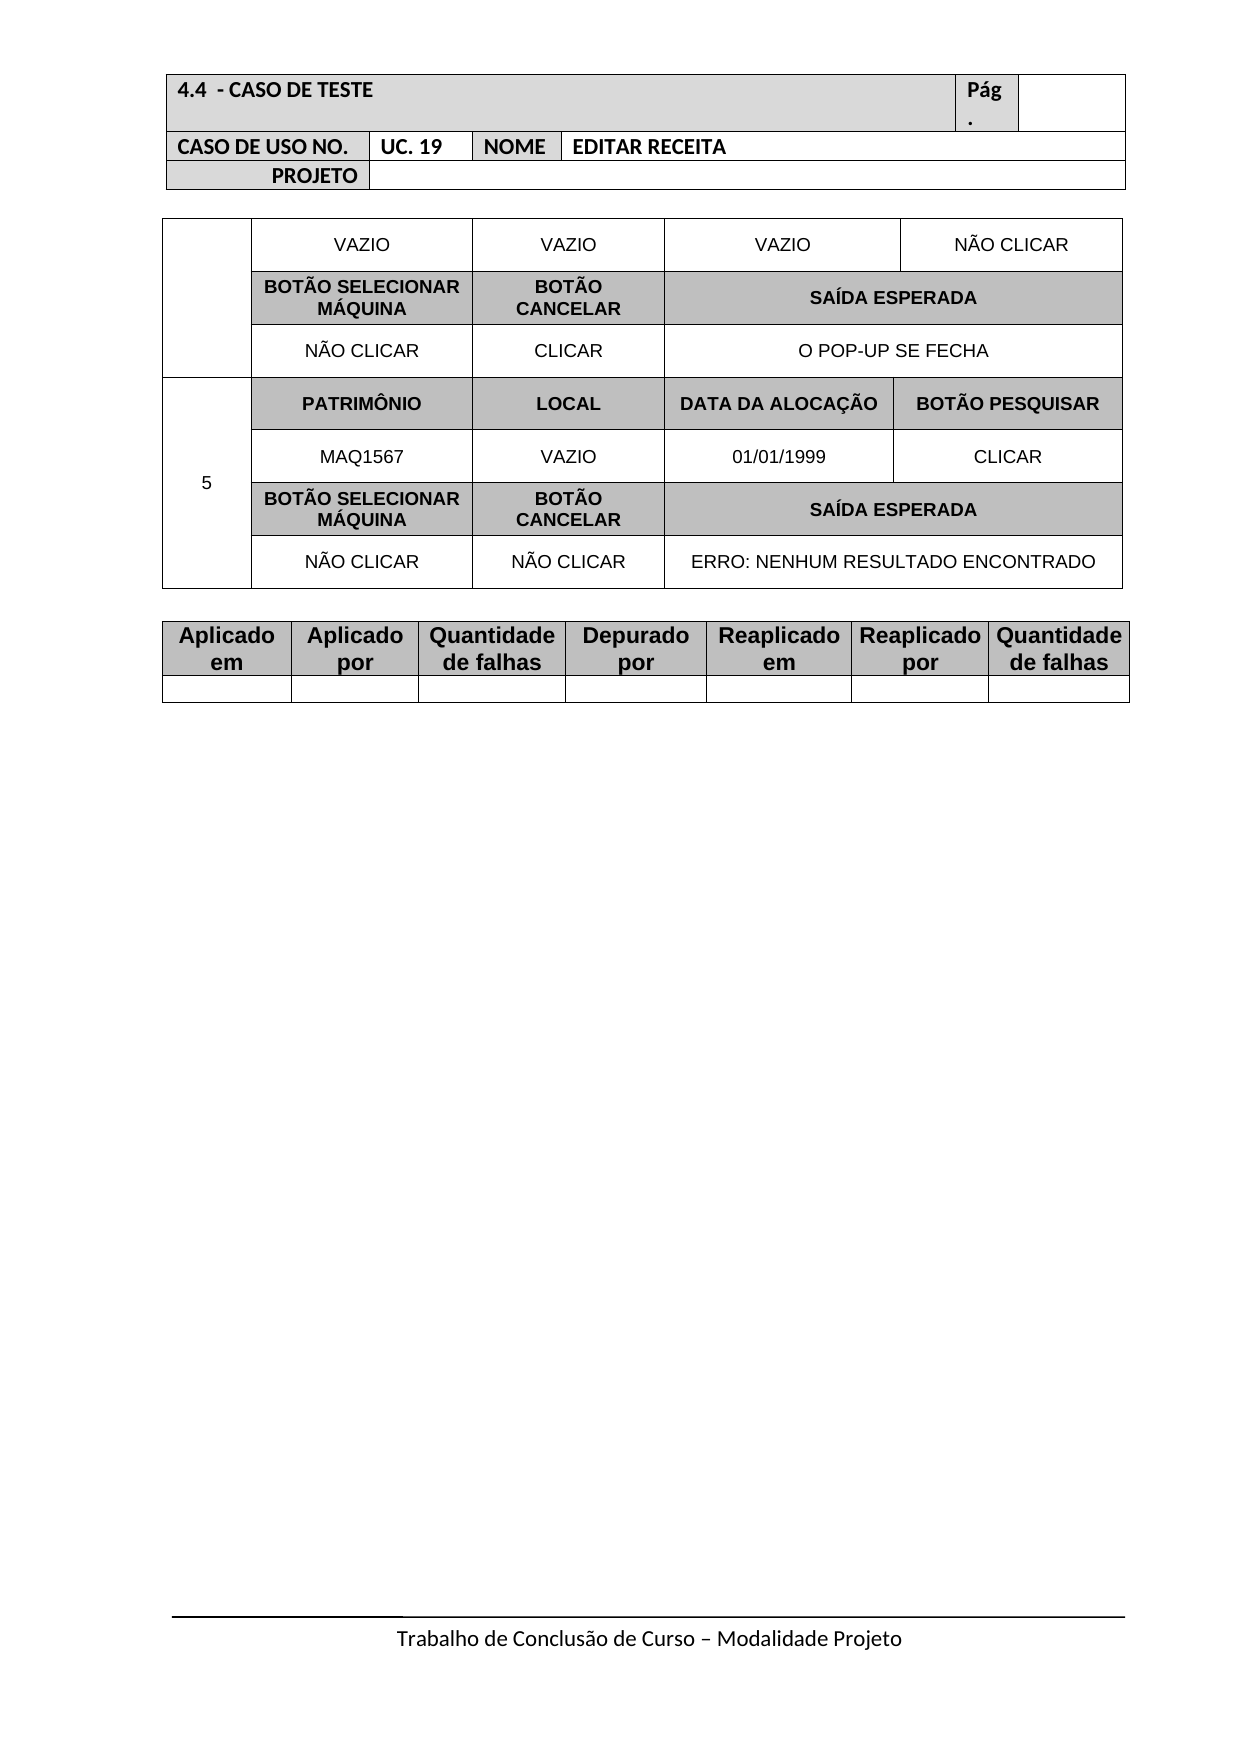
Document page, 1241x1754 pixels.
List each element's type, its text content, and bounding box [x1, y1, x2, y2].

table_cell NÃO CLICAR [252, 325, 472, 377]
table_cell SAÍDA ESPERADA [665, 483, 1122, 535]
table_cell LOCAL [473, 378, 664, 429]
table_cell VAZIO [473, 430, 664, 482]
table_cell O POP-UP SE FECHA [665, 325, 1122, 377]
table_header Reaplicado por [852, 622, 988, 675]
table_cell [419, 676, 565, 702]
table_header Aplicado em [163, 622, 291, 675]
table_cell VAZIO [473, 219, 664, 271]
table_cell [566, 676, 706, 702]
table_header Quantidade de falhas [989, 622, 1129, 675]
table_cell 5 [163, 378, 251, 588]
table_cell [852, 676, 988, 702]
table_cell [292, 676, 418, 702]
table_cell NÃO CLICAR [901, 219, 1122, 271]
table_cell BOTÃO PESQUISAR [894, 378, 1122, 429]
table_cell NÃO CLICAR [473, 536, 664, 588]
table_cell ERRO: NENHUM RESULTADO ENCONTRADO [665, 536, 1122, 588]
table_cell [989, 676, 1129, 702]
table_header Quantidade de falhas [419, 622, 565, 675]
table_header Depurado por [566, 622, 706, 675]
table_cell BOTÃO CANCELAR [473, 483, 664, 535]
table_cell VAZIO [252, 219, 472, 271]
table_cell 01/01/1999 [665, 430, 893, 482]
table_cell NÃO CLICAR [252, 536, 472, 588]
table_cell PATRIMÔNIO [252, 378, 472, 429]
table_cell BOTÃO SELECIONAR MÁQUINA [252, 483, 472, 535]
table_cell CLICAR [473, 325, 664, 377]
table_header Reaplicado em [707, 622, 851, 675]
table_cell VAZIO [665, 219, 900, 271]
table_cell SAÍDA ESPERADA [665, 272, 1122, 324]
table_cell CLICAR [894, 430, 1122, 482]
table_header Aplicado por [292, 622, 418, 675]
table_cell MAQ1567 [252, 430, 472, 482]
table_cell BOTÃO SELECIONAR MÁQUINA [252, 272, 472, 324]
table_cell [707, 676, 851, 702]
table_cell BOTÃO CANCELAR [473, 272, 664, 324]
table_cell 4 [163, 219, 251, 377]
table_cell DATA DA ALOCAÇÃO [665, 378, 893, 429]
table_cell [163, 676, 291, 702]
